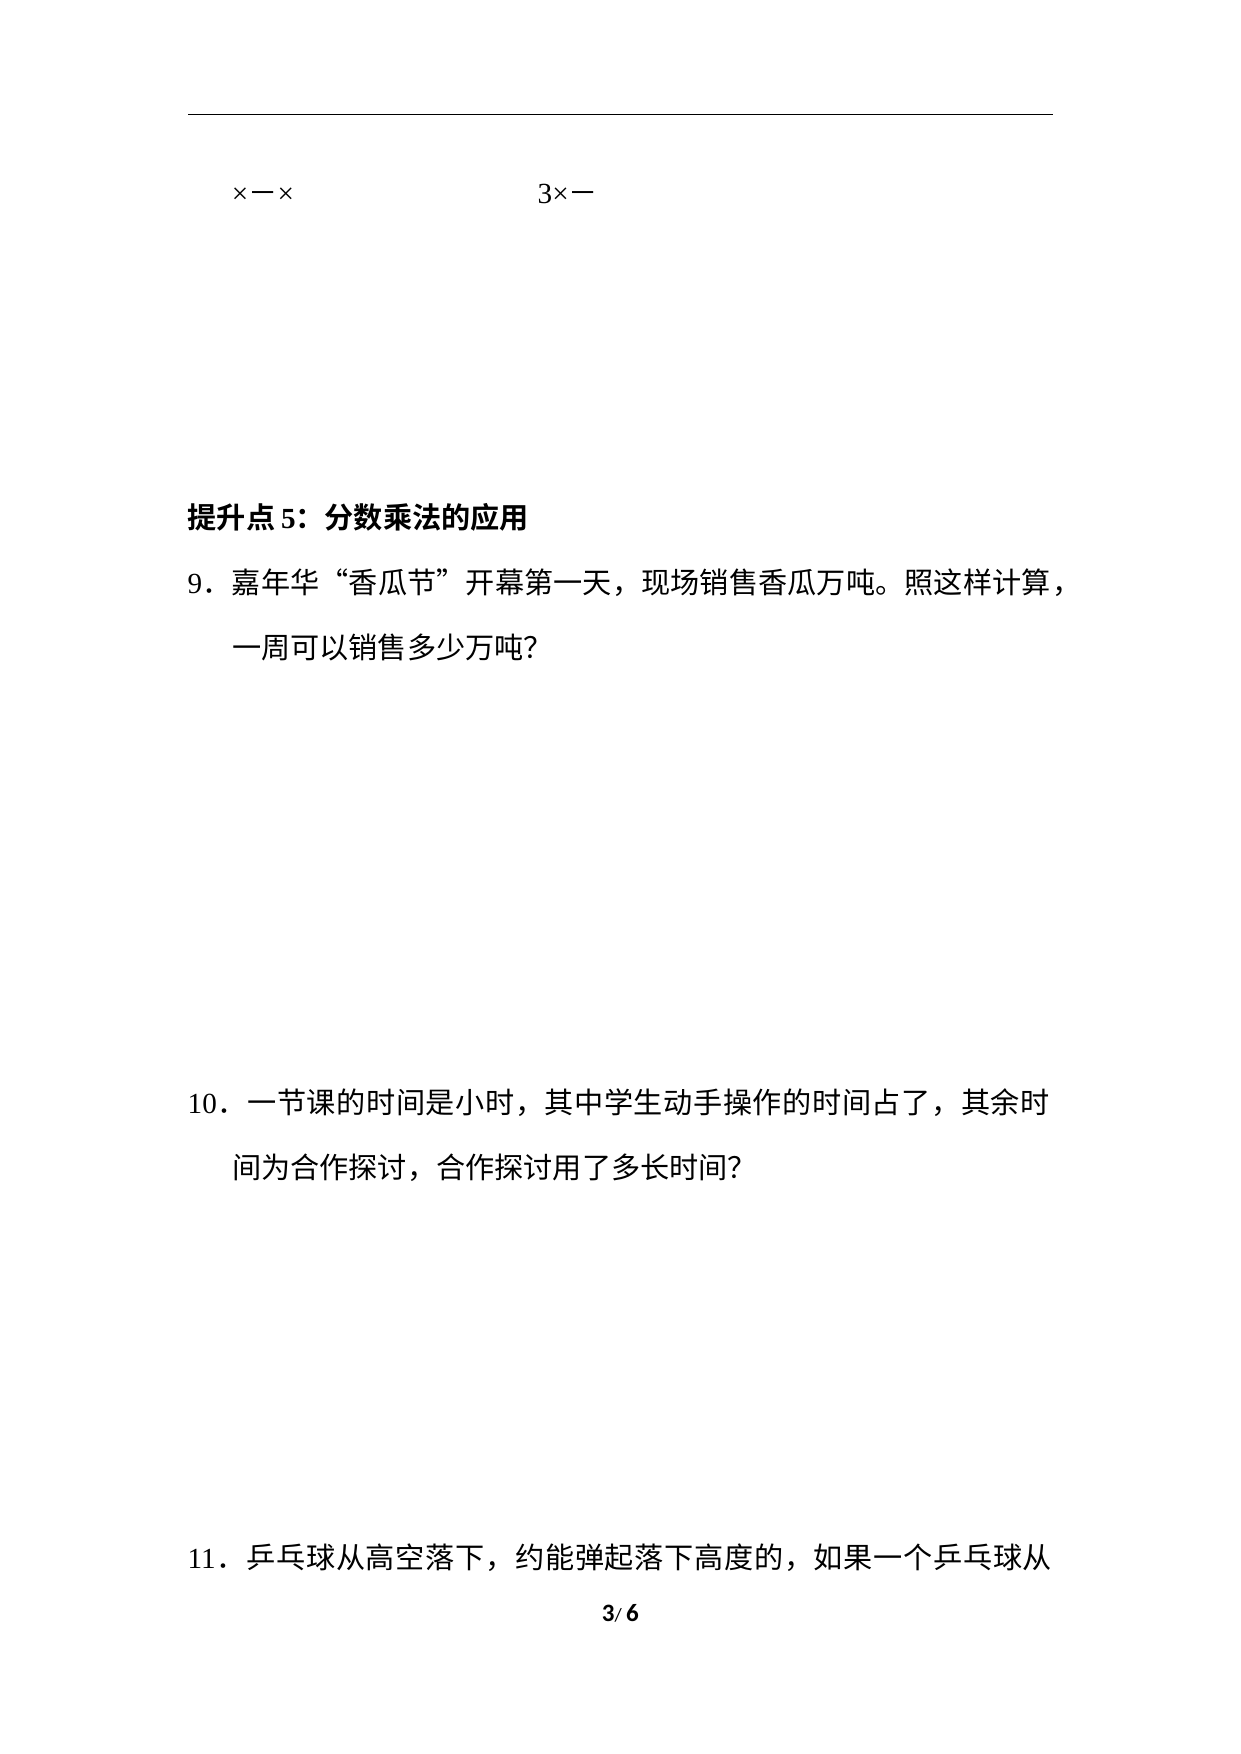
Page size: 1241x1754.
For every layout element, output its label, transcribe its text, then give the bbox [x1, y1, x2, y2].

text 提升点5：分数乘法的应用 [187, 483, 1053, 548]
text 9．嘉年华“香瓜节”开幕第一天，现场销售香瓜万吨。照这样计算，一周可以销售多少万吨？ [187, 548, 1053, 678]
text ×－× 3×－ [232, 158, 1053, 223]
text 10．一节课的时间是小时，其中学生动手操作的时间占了，其余时间为合作探讨，合作探讨用了多长时间？ [187, 1068, 1053, 1198]
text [187, 1523, 1053, 1588]
